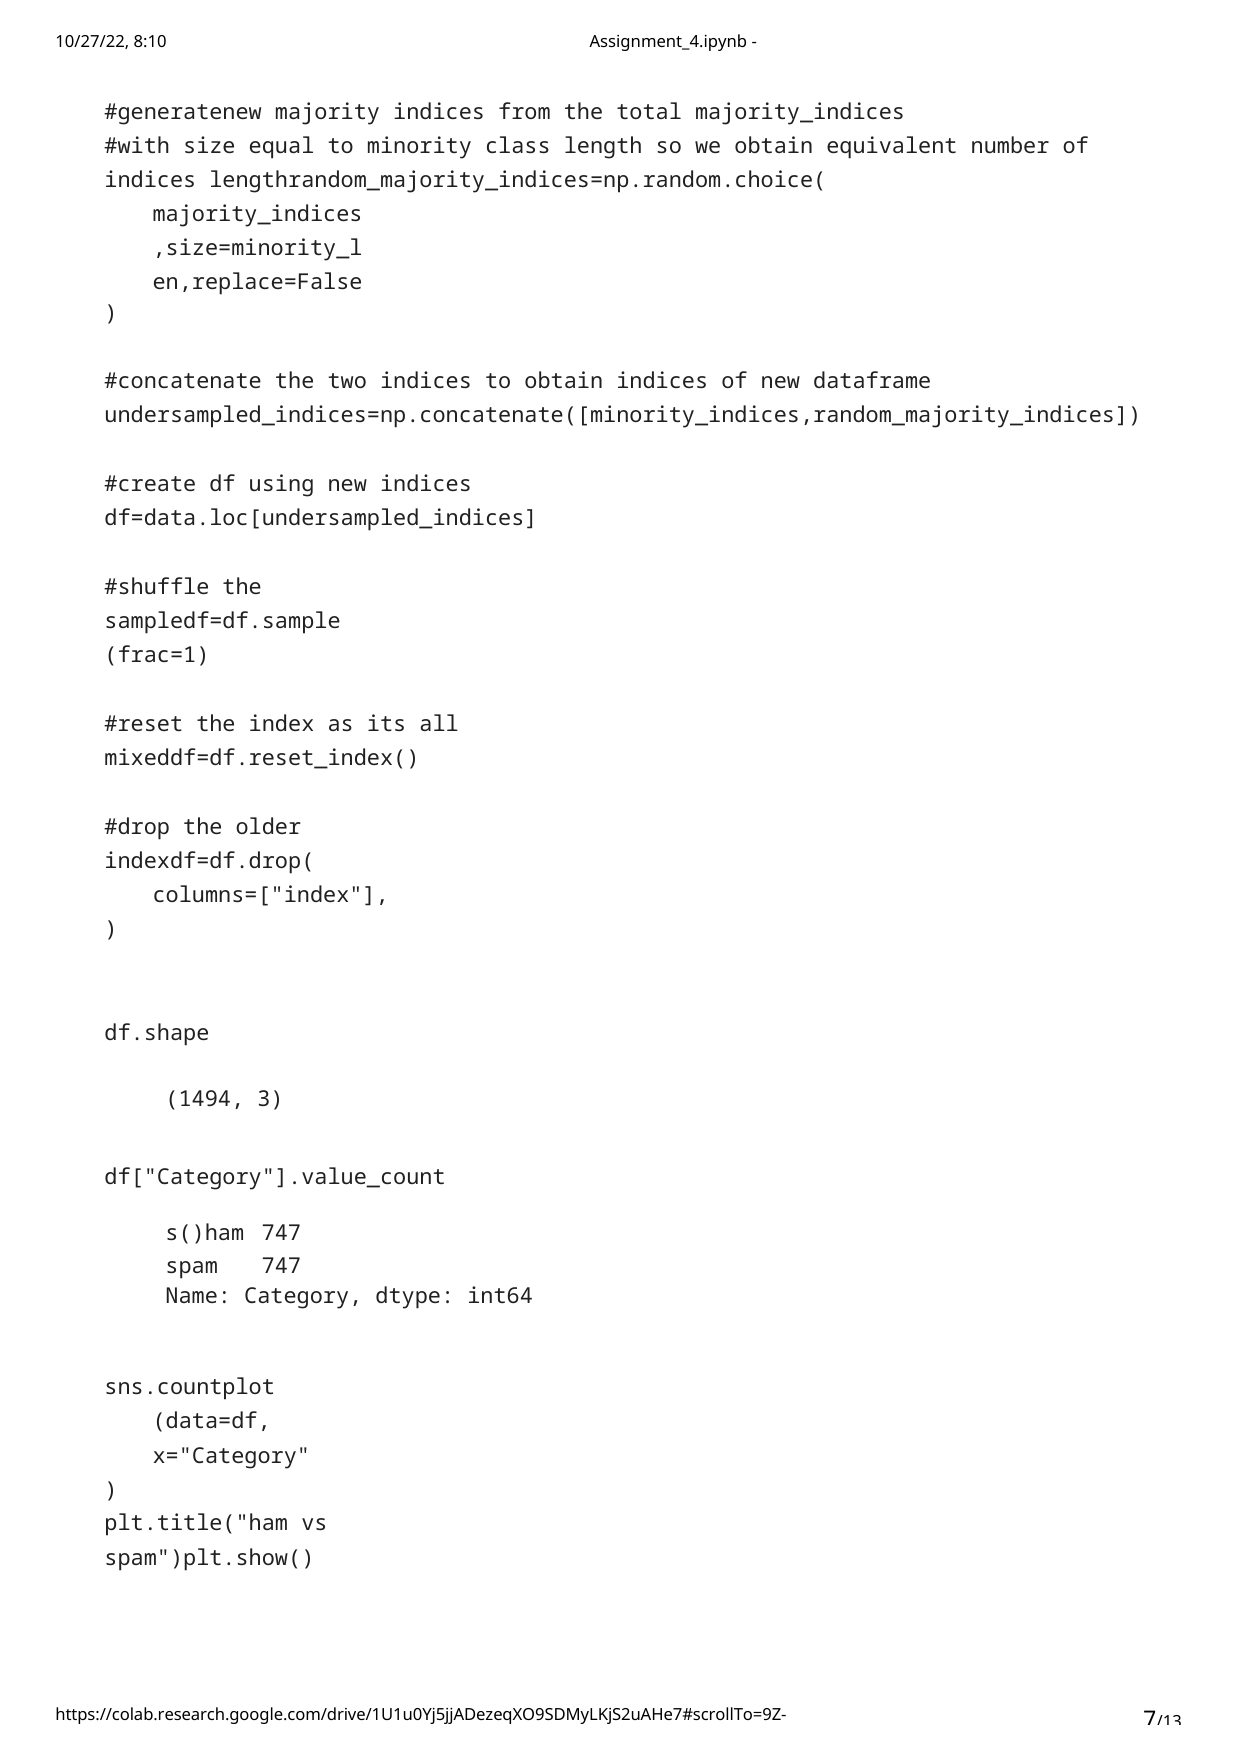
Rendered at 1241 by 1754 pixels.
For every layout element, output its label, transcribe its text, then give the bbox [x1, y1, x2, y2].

text (1494, 3) [165, 1083, 1198, 1113]
text #create df using new indices [104, 468, 1198, 498]
text Name: Category, dtype: int64 [165, 1280, 1198, 1310]
text sns.countplot(data=df, [104, 1371, 275, 1435]
text majority_indices,size=minority_len,replace=False [152, 198, 372, 296]
text x="Category" [152, 1440, 1198, 1469]
text #drop the older indexdf=df.drop( [104, 811, 359, 875]
text ) [104, 300, 1198, 326]
text df=data.loc[undersampled_indices] [104, 502, 1198, 532]
text undersampled_indices=np.concatenate([minority_indices,random_majority_indices]) [104, 399, 1198, 429]
text ) [104, 1473, 1198, 1503]
text spam 747 [165, 1249, 1198, 1279]
text #shuffle the sampledf=df.sample(frac=1) [104, 571, 347, 669]
text #generatenew majority indices from the total majority_indices [104, 96, 1198, 126]
text #concatenate the two indices to obtain indices of new dataframe [104, 365, 1198, 395]
text df.shape [104, 1017, 1198, 1047]
text #reset the index as its all mixeddf=df.reset_index() [104, 708, 504, 772]
text plt.title("ham vs spam")plt.show() [104, 1507, 396, 1571]
text df["Category"].value_counts()ham 747 [104, 1134, 454, 1247]
text columns=["index"], [152, 879, 1198, 909]
text #with size equal to minority class length so we obtain equivalent number of indices lengthrandom_majority_indices=np.random.choice( [104, 129, 1189, 193]
text ) [104, 913, 1198, 943]
